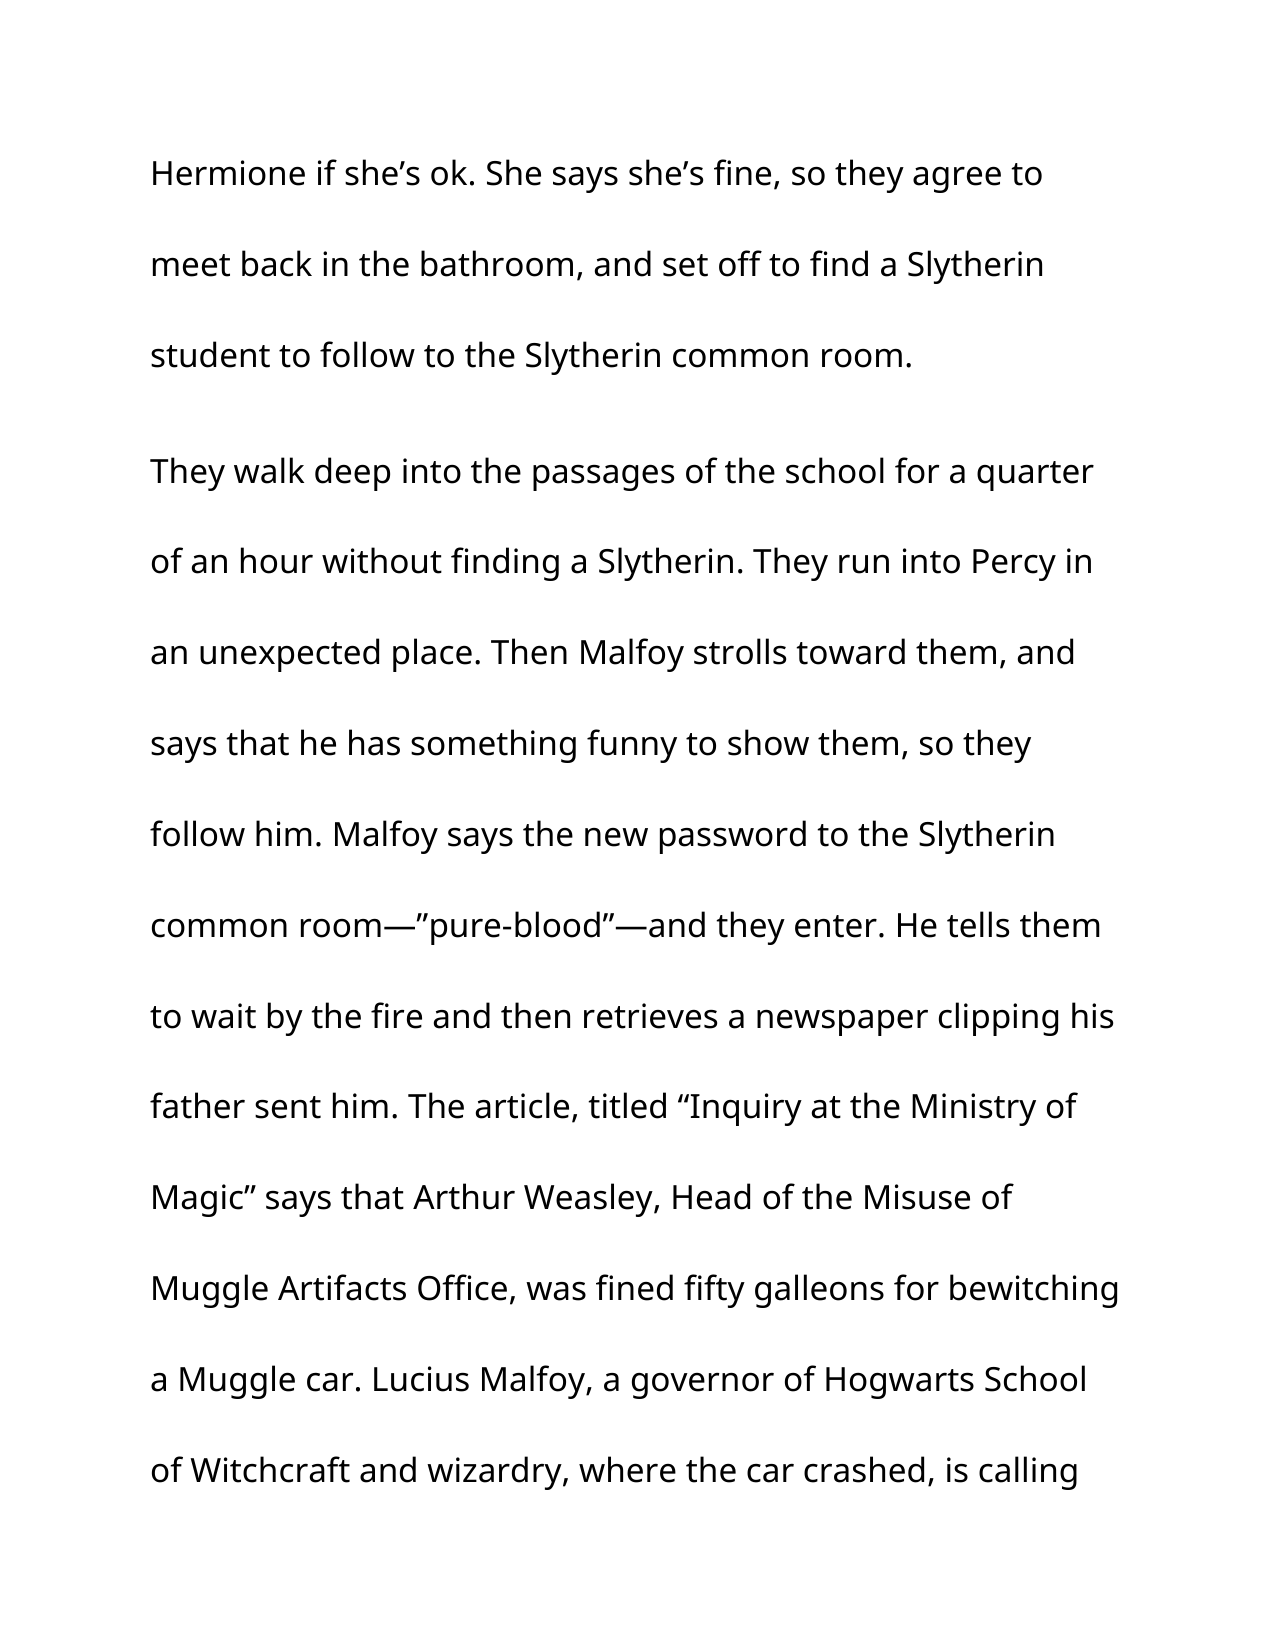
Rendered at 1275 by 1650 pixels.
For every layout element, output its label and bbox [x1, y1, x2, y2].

text [150, 447, 1125, 1492]
text [150, 150, 1125, 377]
